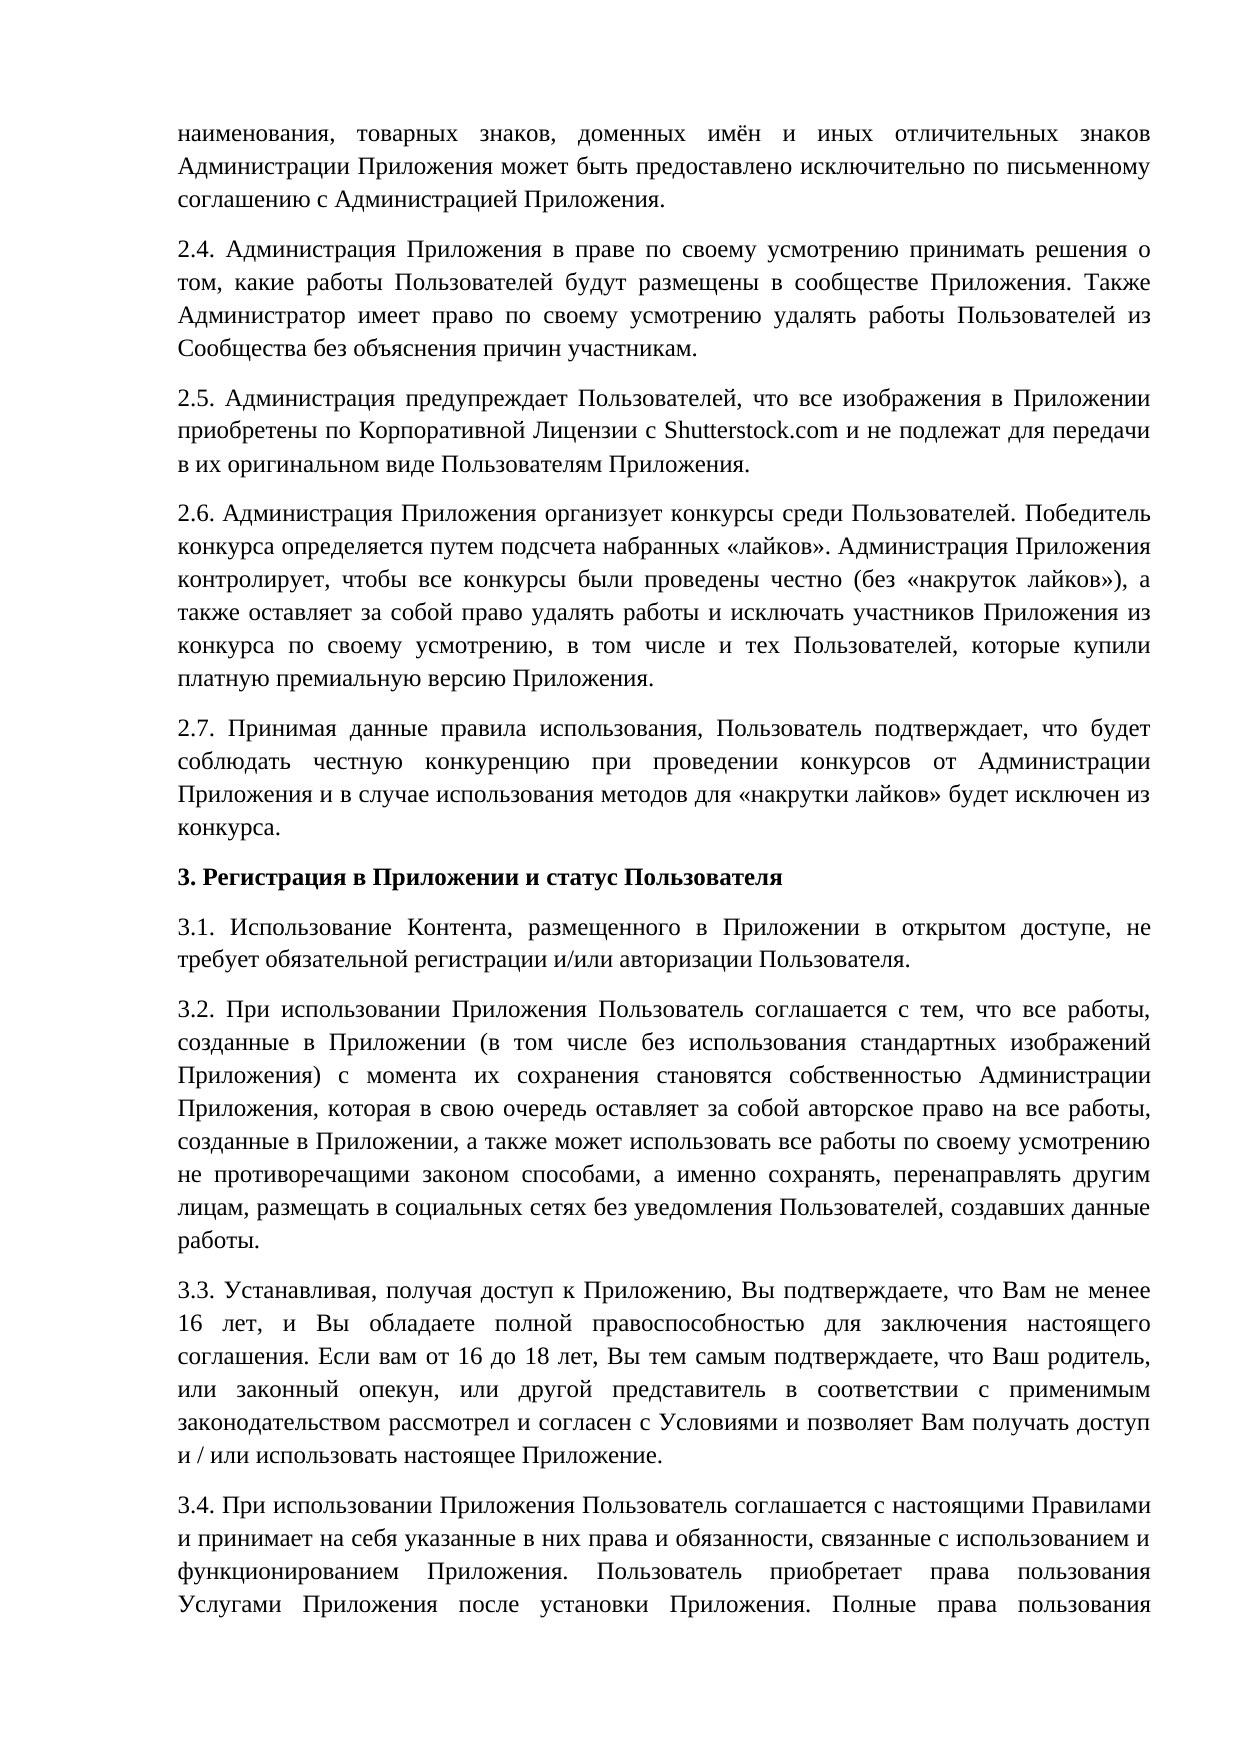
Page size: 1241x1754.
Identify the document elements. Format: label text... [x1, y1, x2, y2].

text 2.6. Администрация Приложения организует конкурсы среди Пользователей. Победитель конкурса определяется путем подсчета набранных «лайков». Администрация Приложения контролирует, чтобы все конкурсы были проведены честно (без «накруток лайков»), а также оставляет за собой право удалять работы и исключать участников Приложения из конкурса по своему усмотрению, в том числе и тех Пользователей, которые купили платную премиальную версию Приложения. [177, 498, 1152, 692]
text 3. Регистрация в Приложении и статус Пользователя [177, 862, 1152, 891]
text 3.1. Использование Контента, размещенного в Приложении в открытом доступе, не требует обязательной регистрации и/или авторизации Пользователя. [177, 912, 1152, 973]
text 2.4. Администрация Приложения в праве по своему усмотрению принимать решения о том, какие работы Пользователей будут размещены в сообществе Приложения. Также Администратор имеет право по своему усмотрению удалять работы Пользователей из Сообщества без объяснения причин участникам. [177, 234, 1152, 362]
text 3.3. Устанавливая, получая доступ к Приложению, Вы подтверждаете, что Вам не менее 16 лет, и Вы обладаете полной правоспособностью для заключения настоящего соглашения. Если вам от 16 до 18 лет, Вы тем самым подтверждаете, что Ваш родитель, или законный опекун, или другой представитель в соответствии с применимым законодательством рассмотрел и согласен с Условиями и позволяет Вам получать доступ и / или использовать настоящее Приложение. [177, 1275, 1152, 1469]
text 3.2. При использовании Приложения Пользователь соглашается с тем, что все работы, созданные в Приложении (в том числе без использования стандартных изображений Приложения) с момента их сохранения становятся собственностью Администрации Приложения, которая в свою очередь оставляет за собой авторское право на все работы, созданные в Приложении, а также может использовать все работы по своему усмотрению не противоречащими законом способами, а именно сохранять, перенаправлять другим лицам, размещать в социальных сетях без уведомления Пользователей, создавших данные работы. [177, 994, 1152, 1254]
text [177, 1490, 1152, 1618]
text 2.5. Администрация предупреждает Пользователей, что все изображения в Приложении приобретены по Корпоративной Лицензии с Shutterstock.com и не подлежат для передачи в их оригинальном виде Пользователям Приложения. [177, 383, 1152, 477]
text 2.7. Принимая данные правила использования, Пользователь подтверждает, что будет соблюдать честную конкуренцию при проведении конкурсов от Администрации Приложения и в случае использования методов для «накрутки лайков» будет исключен из конкурса. [177, 713, 1152, 841]
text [177, 118, 1152, 213]
